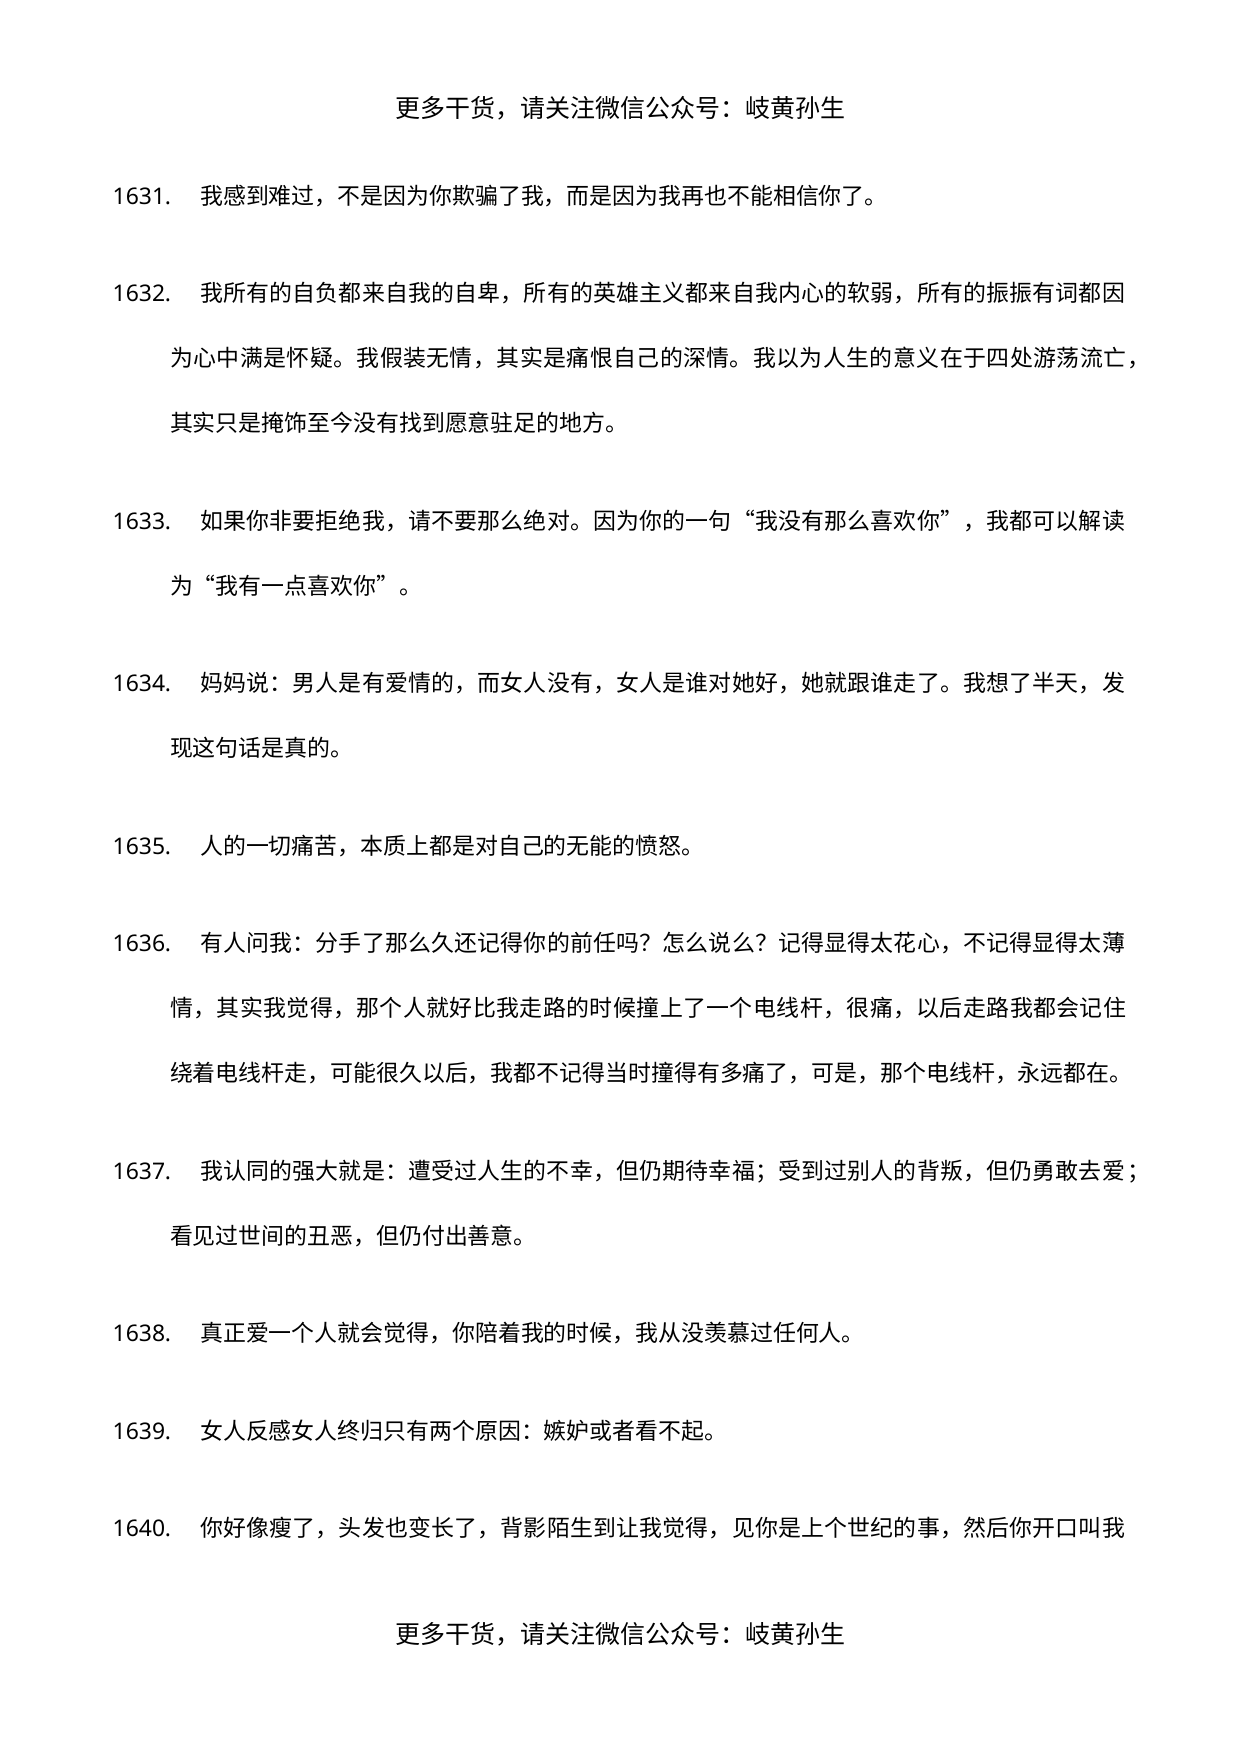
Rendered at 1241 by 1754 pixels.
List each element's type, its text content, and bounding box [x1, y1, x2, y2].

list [112, 1494, 1128, 1559]
list 我认同的强大就是：遭受过人生的不幸，但仍期待幸福；受到过别人的背叛，但仍勇敢去爱；看见过世间的丑恶，但仍付出善意。 [112, 1137, 1128, 1267]
list 我感到难过，不是因为你欺骗了我，而是因为我再也不能相信你了。 [112, 162, 1128, 227]
list 我所有的自负都来自我的自卑，所有的英雄主义都来自我内心的软弱，所有的振振有词都因为心中满是怀疑。我假装无情，其实是痛恨自己的深情。我以为人生的意义在于四处游荡流亡，其实只是掩饰至今没有找到愿意驻足的地方。 [112, 259, 1128, 454]
list 真正爱一个人就会觉得，你陪着我的时候，我从没羡慕过任何人。 [112, 1299, 1128, 1364]
list 女人反感女人终归只有两个原因：嫉妒或者看不起。 [112, 1397, 1128, 1462]
list 有人问我：分手了那么久还记得你的前任吗？怎么说么？记得显得太花心，不记得显得太薄情，其实我觉得，那个人就好比我走路的时候撞上了一个电线杆，很痛，以后走路我都会记住绕着电线杆走，可能很久以后，我都不记得当时撞得有多痛了，可是，那个电线杆，永远都在。 [112, 909, 1128, 1104]
list 妈妈说：男人是有爱情的，而女人没有，女人是谁对她好，她就跟谁走了。我想了半天，发现这句话是真的。 [112, 649, 1128, 779]
list 如果你非要拒绝我，请不要那么绝对。因为你的一句“我没有那么喜欢你”，我都可以解读为“我有一点喜欢你”。 [112, 487, 1128, 617]
list 人的一切痛苦，本质上都是对自己的无能的愤怒。 [112, 812, 1128, 877]
